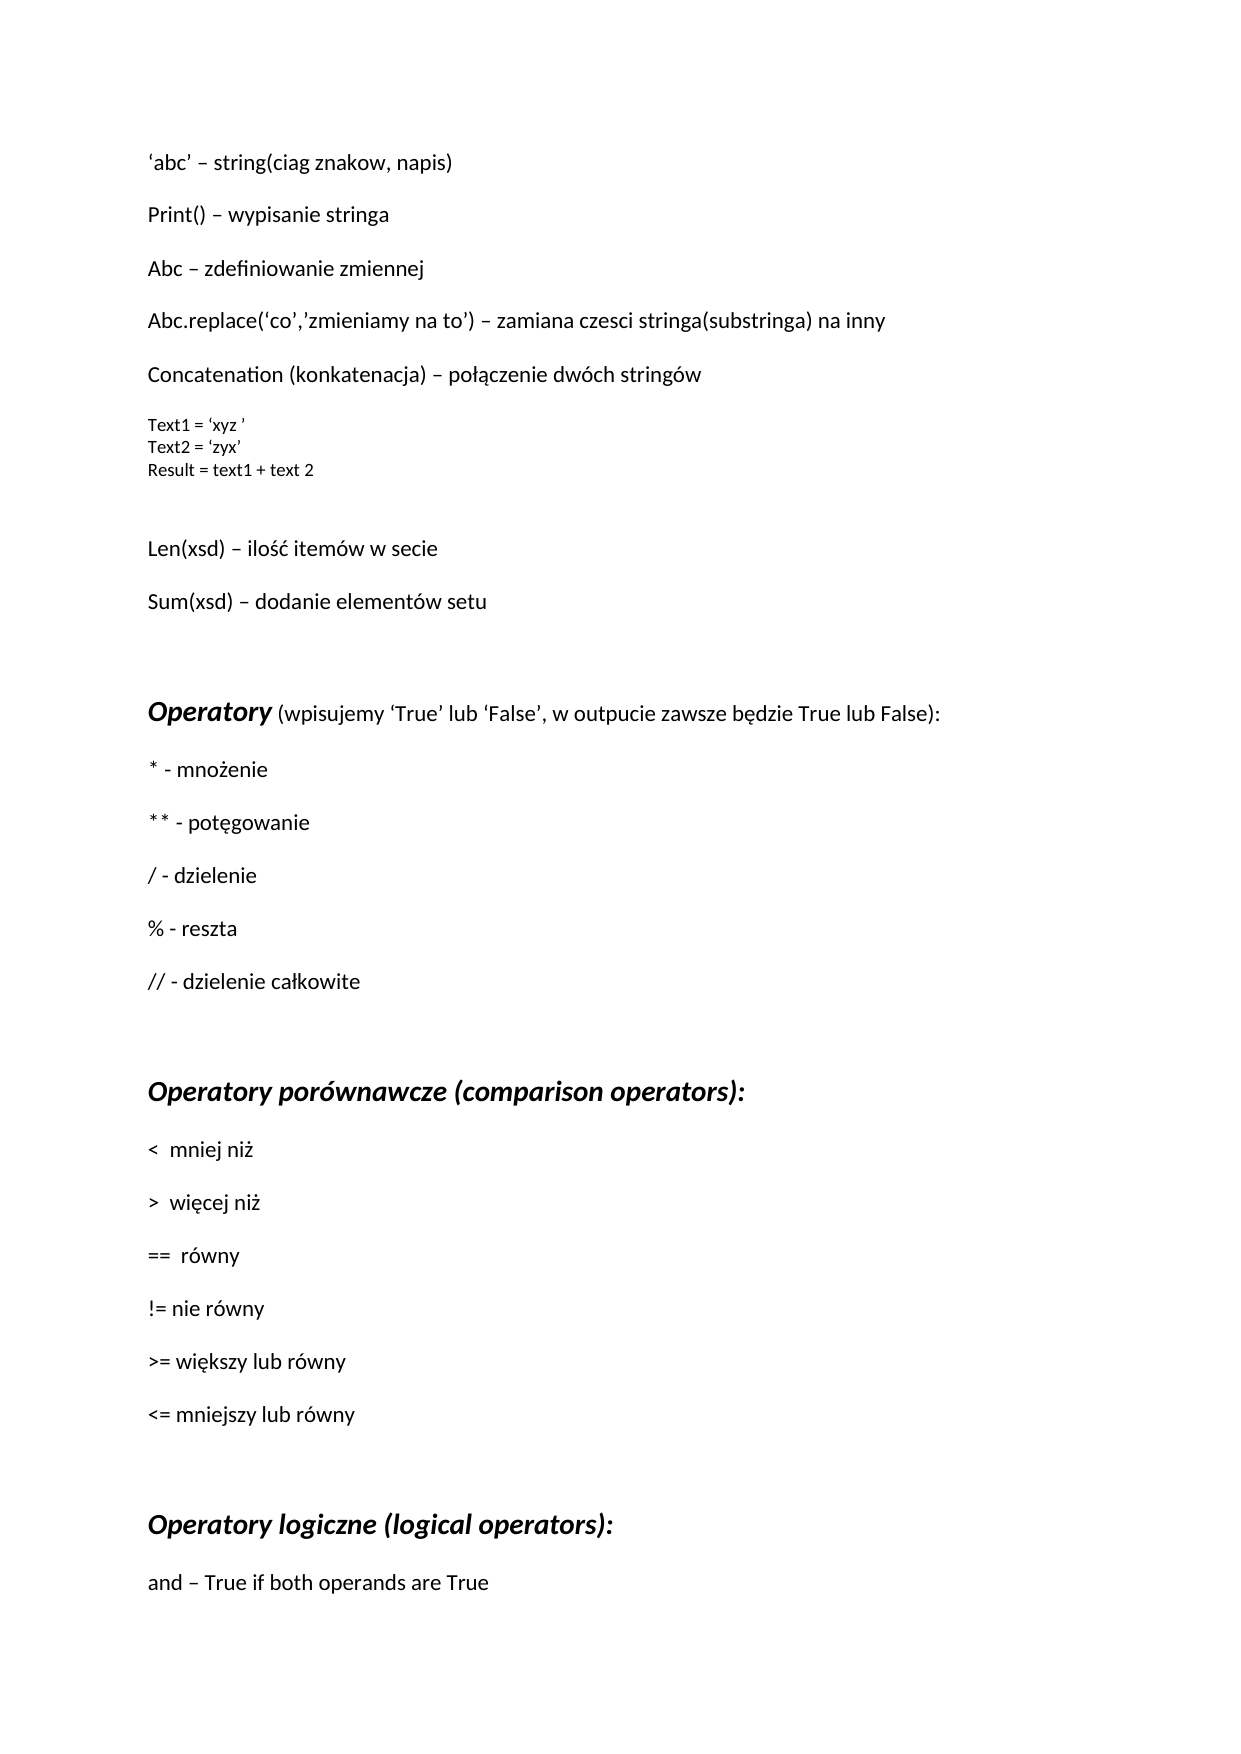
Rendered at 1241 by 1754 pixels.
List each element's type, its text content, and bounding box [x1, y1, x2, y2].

text Sum(xsd) – dodanie elementów setu [148, 587, 1093, 616]
text == równy [148, 1241, 1093, 1269]
text Operatory logiczne (logical operators): [148, 1506, 1093, 1542]
text Print() – wypisanie stringa [148, 201, 1093, 229]
text ** - potęgowanie [148, 808, 1093, 836]
text >= większy lub równy [148, 1347, 1093, 1375]
text < mniej niż [148, 1135, 1093, 1163]
text Len(xsd) – ilość itemów w secie [148, 534, 1093, 562]
text Abc – zdefiniowanie zmiennej [148, 254, 1093, 282]
text % - reszta [148, 914, 1093, 942]
text // - dzielenie całkowite [148, 967, 1093, 995]
text Abc.replace(‘co’,’zmieniamy na to’) – zamiana czesci stringa(substringa) na inny [148, 307, 1093, 335]
text <= mniejszy lub równy [148, 1400, 1093, 1428]
text != nie równy [148, 1294, 1093, 1322]
text Concatenation (konkatenacja) – połączenie dwóch stringów [148, 360, 1093, 388]
text > więcej niż [148, 1188, 1093, 1216]
text Text1 = ‘xyz ’ [148, 413, 1093, 436]
text / - dzielenie [148, 861, 1093, 889]
text * - mnożenie [148, 755, 1093, 783]
text Text2 = ‘zyx’ [148, 436, 1093, 458]
text ‘abc’ – string(ciag znakow, napis) [148, 148, 1093, 176]
text Result = text1 + text 2 [148, 458, 1093, 481]
text Operatory porównawcze (comparison operators): [148, 1073, 1093, 1109]
text Operatory (wpisujemy ‘True’ lub ‘False’, w outpucie zawsze będzie True lub False): [148, 693, 1093, 729]
text and – True if both operands are True [148, 1568, 1093, 1596]
